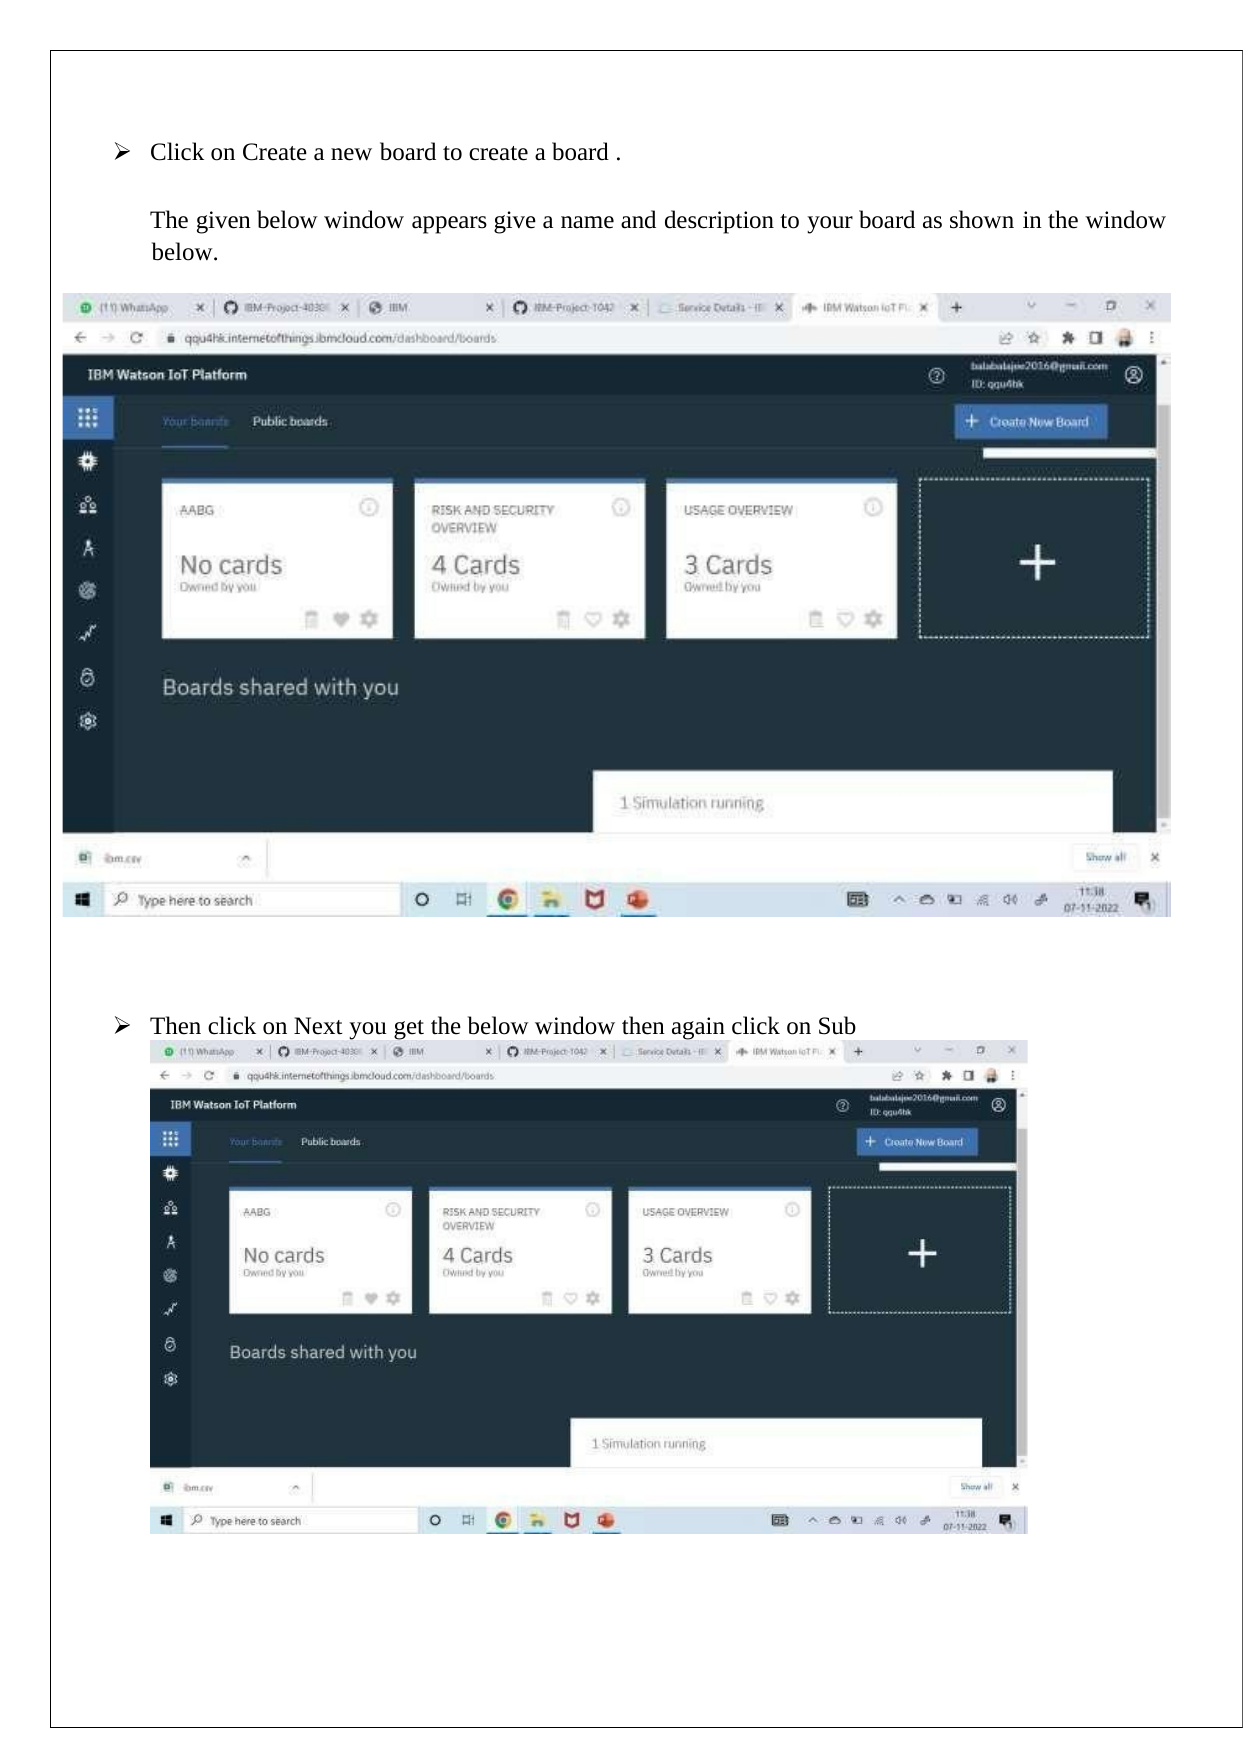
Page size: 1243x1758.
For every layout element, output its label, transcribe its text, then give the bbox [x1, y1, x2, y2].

text The given below window appears give a name and description to your board as shown in the window below. [150, 205, 1223, 266]
list Then click on Next you get the below window then again click on Sub [112, 1011, 1242, 1040]
picture [62, 293, 1171, 917]
list Click on Create a new board to create a board . [112, 137, 1242, 166]
picture [150, 1040, 1028, 1534]
